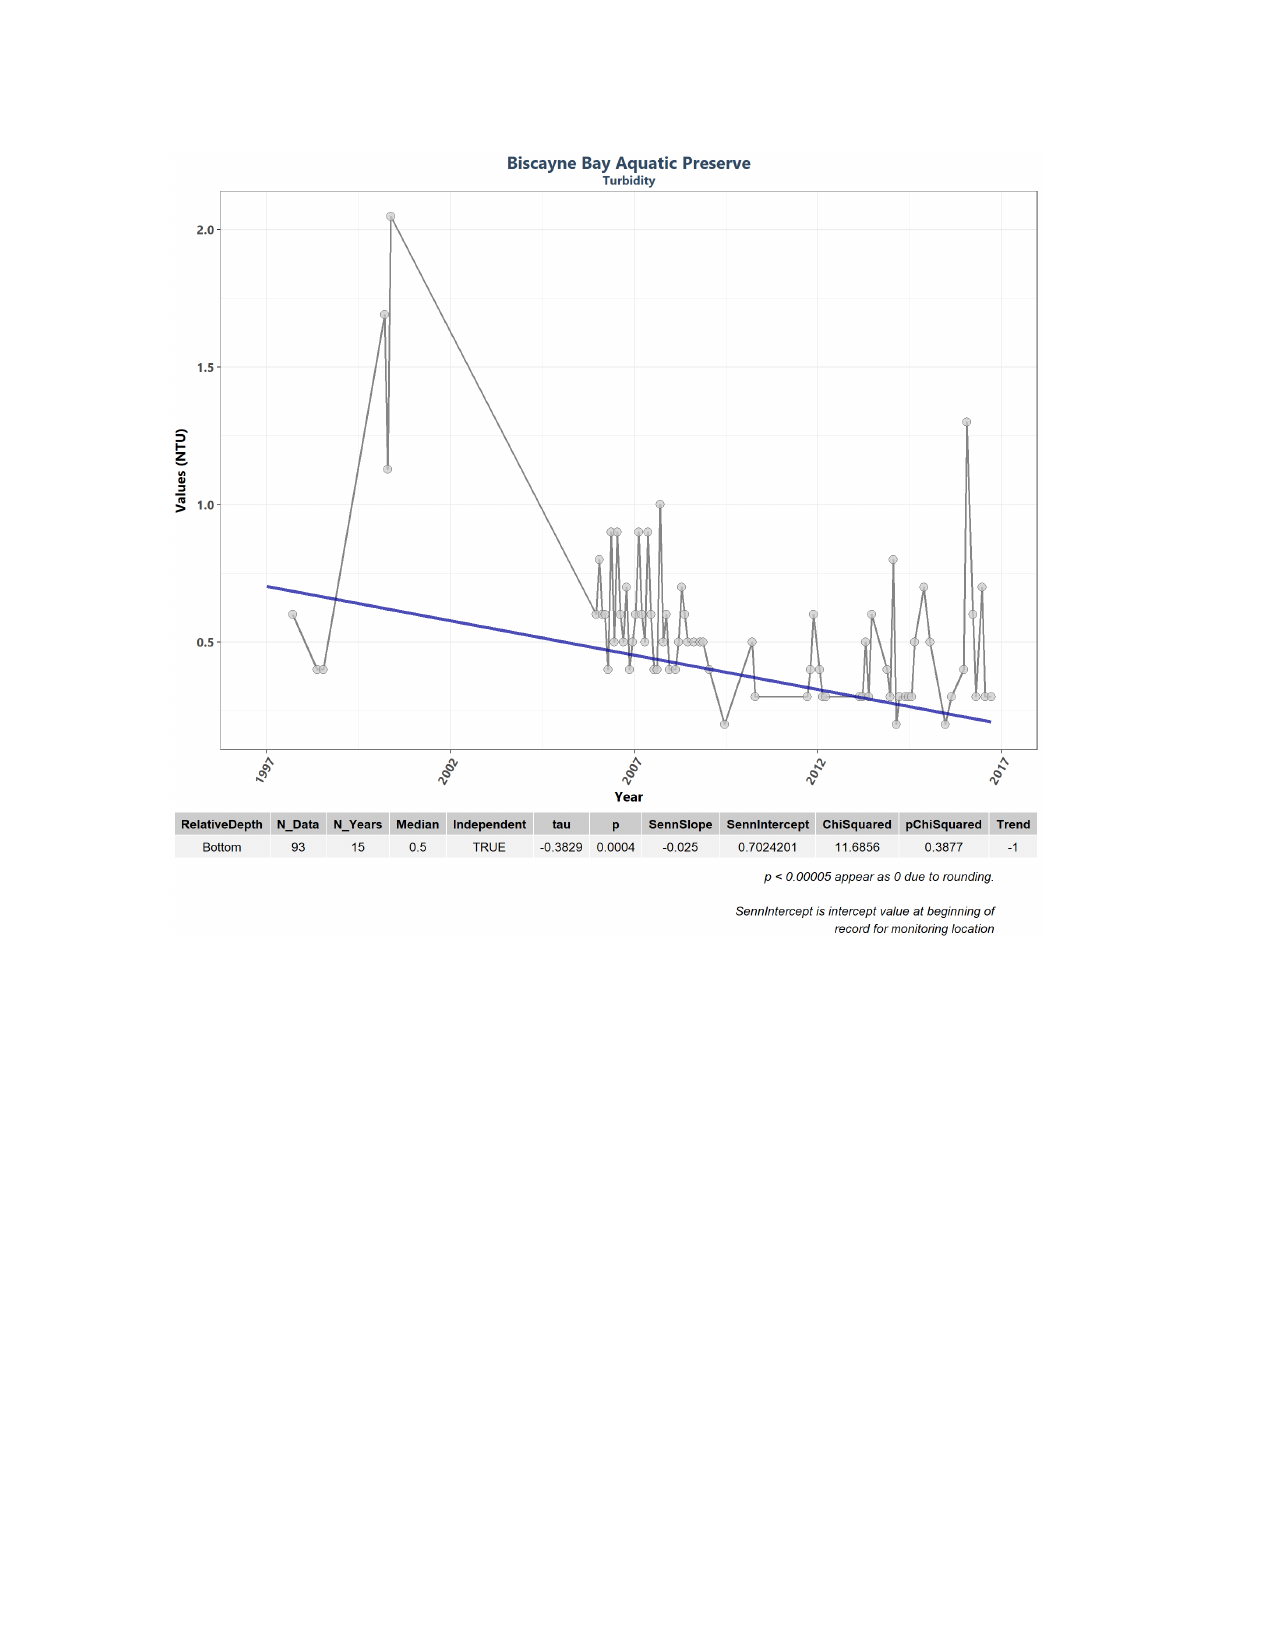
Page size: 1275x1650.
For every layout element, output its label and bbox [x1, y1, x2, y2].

picture [168, 150, 1044, 938]
